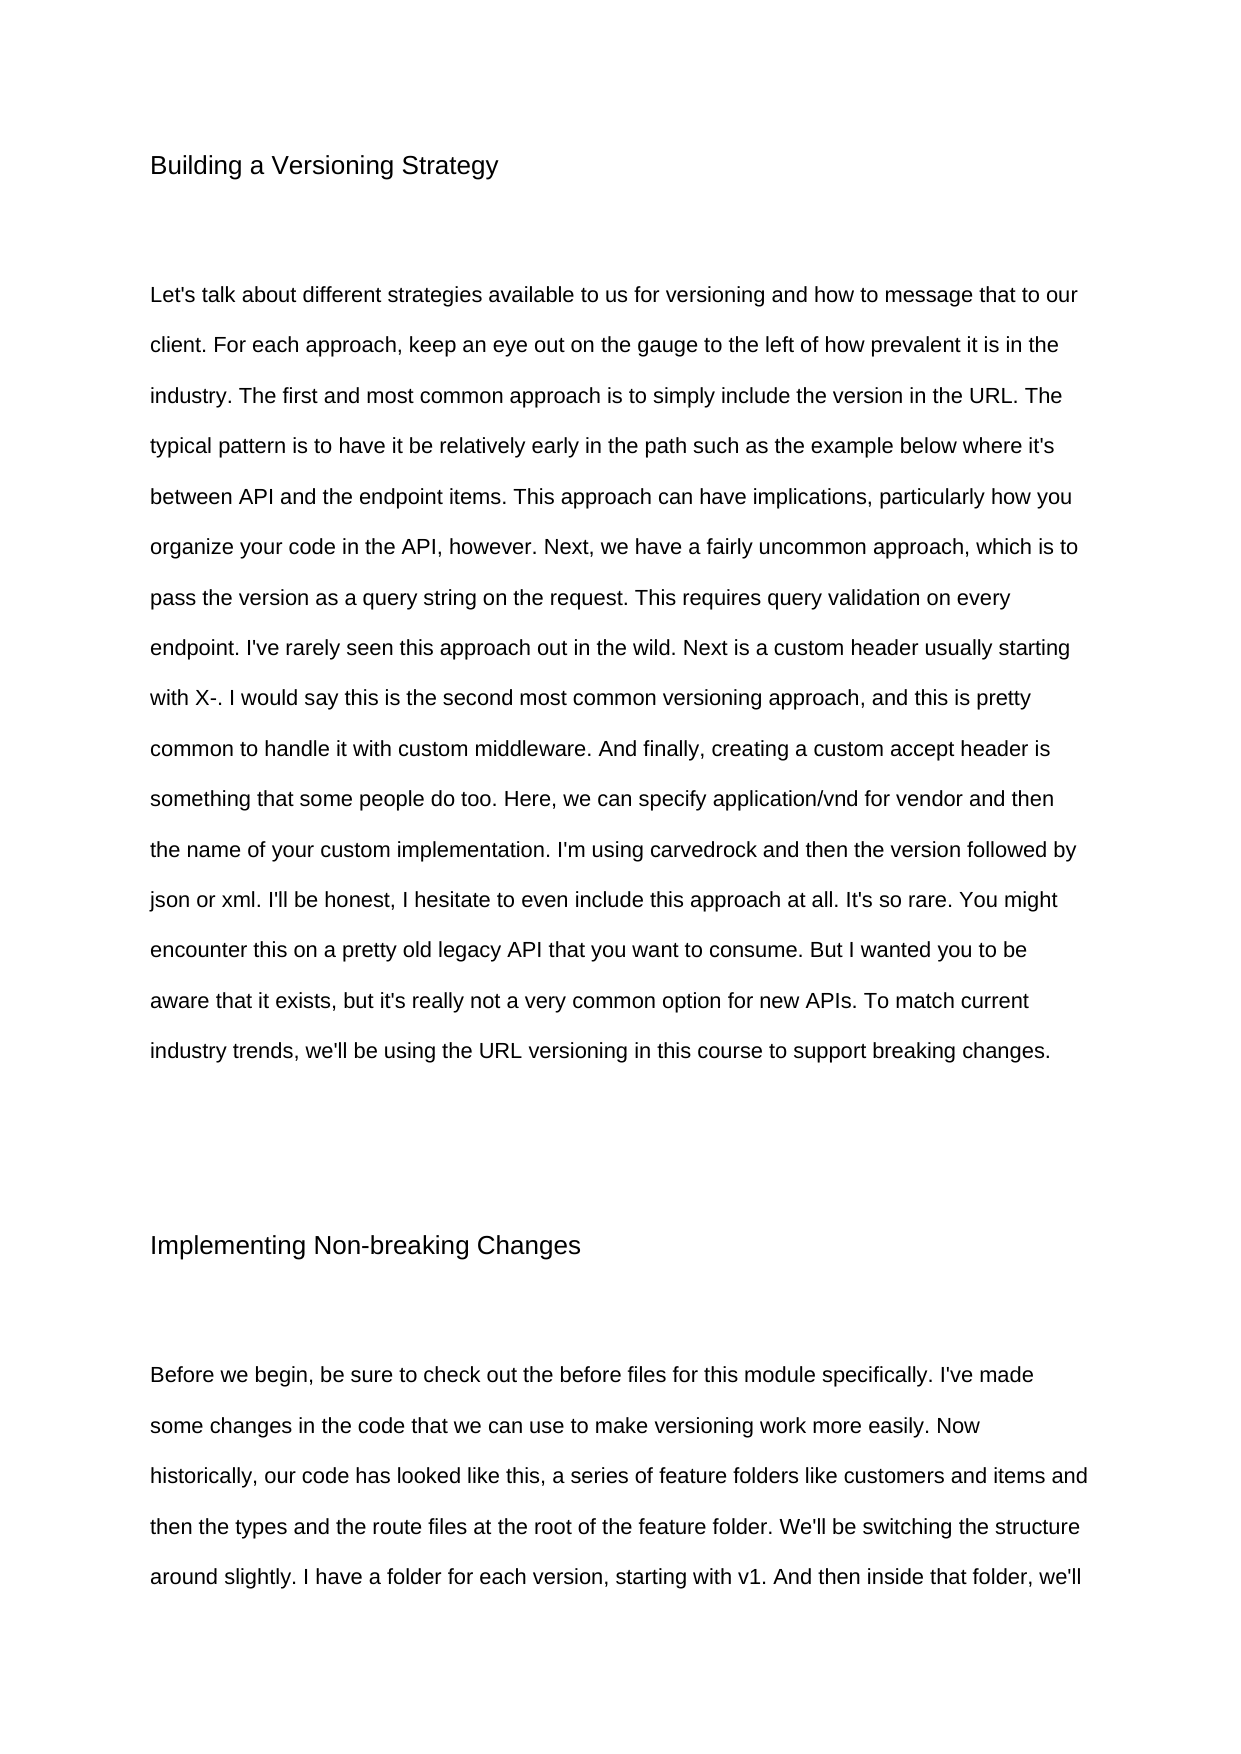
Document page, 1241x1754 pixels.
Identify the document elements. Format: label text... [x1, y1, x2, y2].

subtitle Implementing Non-breaking Changes [150, 1230, 1090, 1260]
text Let's talk about different strategies available to us for versioning and how to message that to our client. For each approach, keep an eye out on the gauge to the left of how prevalent it is in the industry. The first and most common approach is to simply include the version in the URL. The typical pattern is to have it be relatively early in the path such as the example below where it's between API and the endpoint items. This approach can have implications, particularly how you organize your code in the API, however. Next, we have a fairly uncommon approach, which is to pass the version as a query string on the request. This requires query validation on every endpoint. I've rarely seen this approach out in the wild. Next is a custom header usually starting with X‑. I would say this is the second most common versioning approach, and this is pretty common to handle it with custom middleware. And finally, creating a custom accept header is something that some people do too. Here, we can specify application/vnd for vendor and then the name of your custom implementation. I'm using carvedrock and then the version followed by json or xml. I'll be honest, I hesitate to even include this approach at all. It's so rare. You might encounter this on a pretty old legacy API that you want to consume. But I wanted you to be aware that it exists, but it's really not a very common option for new APIs. To match current industry trends, we'll be using the URL versioning in this course to support breaking changes. [150, 282, 1090, 1063]
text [150, 1362, 1090, 1589]
subtitle Building a Versioning Strategy [150, 150, 1090, 180]
